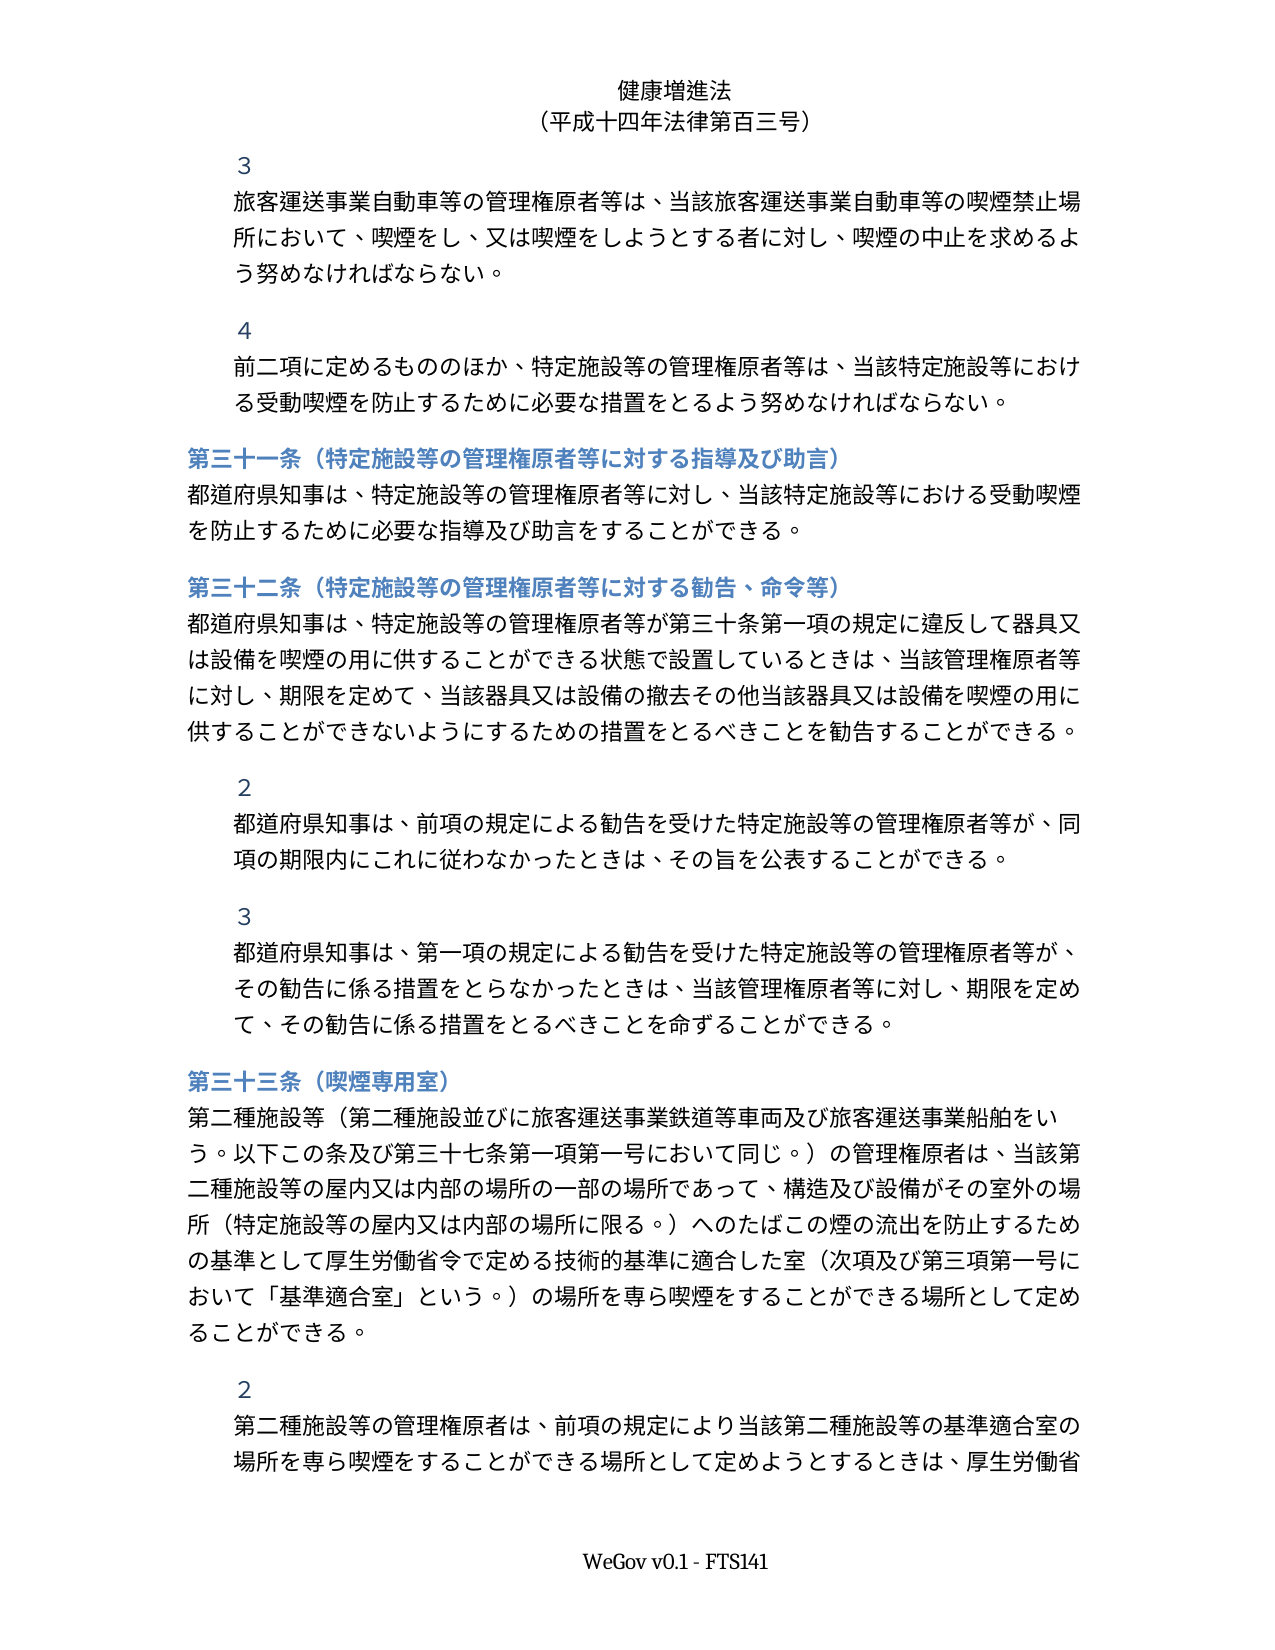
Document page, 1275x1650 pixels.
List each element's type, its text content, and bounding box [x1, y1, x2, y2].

subtitle 第三十二条（特定施設等の管理権原者等に対する勧告、命令等） [187, 572, 1087, 603]
subtitle ４ [233, 314, 1087, 346]
subtitle ２ [233, 1374, 1087, 1405]
text 都道府県知事は、特定施設等の管理権原者等に対し、当該特定施設等における受動喫煙を防止するために必要な指導及び助言をすることができる。 [187, 479, 1087, 546]
text 旅客運送事業自動車等の管理権原者等は、当該旅客運送事業自動車等の喫煙禁止場所において、喫煙をし、又は喫煙をしようとする者に対し、喫煙の中止を求めるよう努めなければならない。 [233, 186, 1087, 289]
subtitle 第三十三条（喫煙専用室） [187, 1066, 1087, 1097]
subtitle ３ [233, 150, 1087, 181]
subtitle 第三十一条（特定施設等の管理権原者等に対する指導及び助言） [187, 443, 1087, 474]
text 都道府県知事は、特定施設等の管理権原者等が第三十条第一項の規定に違反して器具又は設備を喫煙の用に供することができる状態で設置しているときは、当該管理権原者等に対し、期限を定めて、当該器具又は設備の撤去その他当該器具又は設備を喫煙の用に供することができないようにするための措置をとるべきことを勧告することができる。 [187, 608, 1087, 747]
text 前二項に定めるもののほか、特定施設等の管理権原者等は、当該特定施設等における受動喫煙を防止するために必要な措置をとるよう努めなければならない。 [233, 351, 1087, 418]
text 都道府県知事は、第一項の規定による勧告を受けた特定施設等の管理権原者等が、その勧告に係る措置をとらなかったときは、当該管理権原者等に対し、期限を定めて、その勧告に係る措置をとるべきことを命ずることができる。 [233, 937, 1087, 1040]
subtitle ２ [233, 772, 1087, 804]
subtitle ３ [233, 901, 1087, 932]
text 第二種施設等（第二種施設並びに旅客運送事業鉄道等車両及び旅客運送事業船舶をいう。以下この条及び第三十七条第一項第一号において同じ。）の管理権原者は、当該第二種施設等の屋内又は内部の場所の一部の場所であって、構造及び設備がその室外の場所（特定施設等の屋内又は内部の場所に限る。）へのたばこの煙の流出を防止するための基準として厚生労働省令で定める技術的基準に適合した室（次項及び第三項第一号において「基準適合室」という。）の場所を専ら喫煙をすることができる場所として定めることができる。 [187, 1102, 1087, 1348]
text 都道府県知事は、前項の規定による勧告を受けた特定施設等の管理権原者等が、同項の期限内にこれに従わなかったときは、その旨を公表することができる。 [233, 808, 1087, 876]
